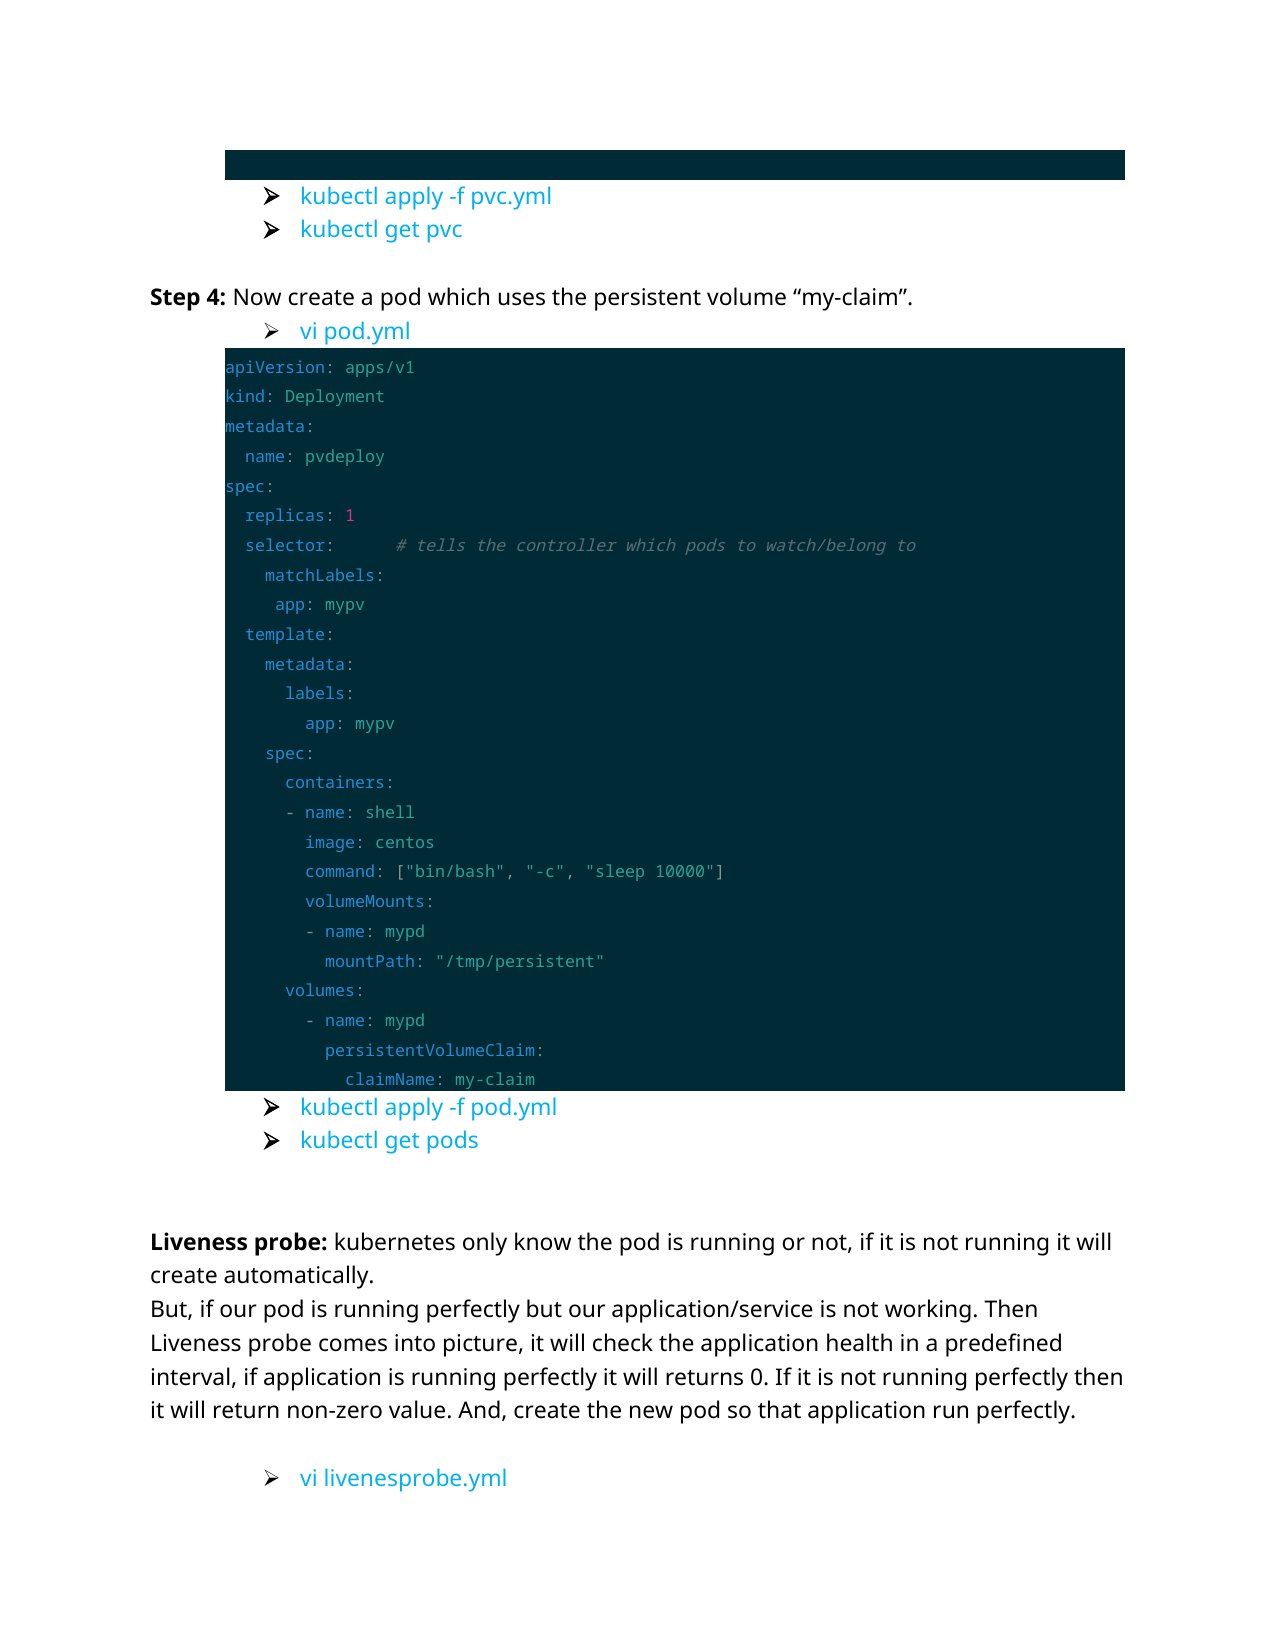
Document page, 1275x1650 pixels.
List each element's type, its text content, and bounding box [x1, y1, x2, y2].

list vi livenesprobe.yml [262, 1462, 1125, 1493]
text metadata: [225, 408, 1125, 437]
text app: mypv [225, 586, 1125, 616]
text - name: mypd [225, 912, 1125, 942]
text name: pvdeploy [225, 437, 1125, 467]
list kubectl apply -f pod.yml [262, 1091, 1125, 1122]
text volumes: [225, 972, 1125, 1002]
text mountPath: "/tmp/persistent" [225, 942, 1125, 972]
text - name: mypd [225, 1002, 1125, 1031]
text metadata: [225, 645, 1125, 675]
text containers: [225, 764, 1125, 794]
text replicas: 1 [225, 497, 1125, 527]
text Step 4: Now create a pod which uses the persistent volume “my-claim”. [150, 247, 1125, 312]
list vi pod.yml [262, 315, 1125, 346]
text kind: Deployment [225, 378, 1125, 408]
text matchLabels: [225, 556, 1125, 586]
text apiVersion: apps/v1 [225, 348, 1125, 378]
list kubectl get pvc [262, 213, 1125, 245]
text - name: shell [225, 794, 1125, 823]
text spec: [225, 467, 1125, 497]
text labels: [225, 675, 1125, 705]
text image: centos [225, 823, 1125, 853]
list kubectl apply -f pvc.yml [262, 180, 1125, 211]
text volumeMounts: [225, 883, 1125, 912]
text selector: # tells the controller which pods to watch/belong to [225, 527, 1125, 556]
text command: ["bin/bash", "-c", "sleep 10000"] [225, 853, 1125, 883]
text spec: [225, 734, 1125, 764]
list kubectl get pods [262, 1124, 1125, 1156]
text app: mypv [225, 705, 1125, 734]
text template: [225, 616, 1125, 645]
text But, if our pod is running perfectly but our application/service is not working. Then Liveness probe comes into picture, it will check the application health in a predefined interval, if application is running perfectly it will returns 0. If it is not running perfectly then it will return non-zero value. And, create the new pod so that application run perfectly. [150, 1293, 1125, 1426]
text claimName: my-claim [225, 1061, 1125, 1091]
text persistentVolumeClaim: [225, 1031, 1125, 1061]
text Liveness probe: kubernetes only know the pod is running or not, if it is not running it will create automatically. [150, 1226, 1125, 1291]
